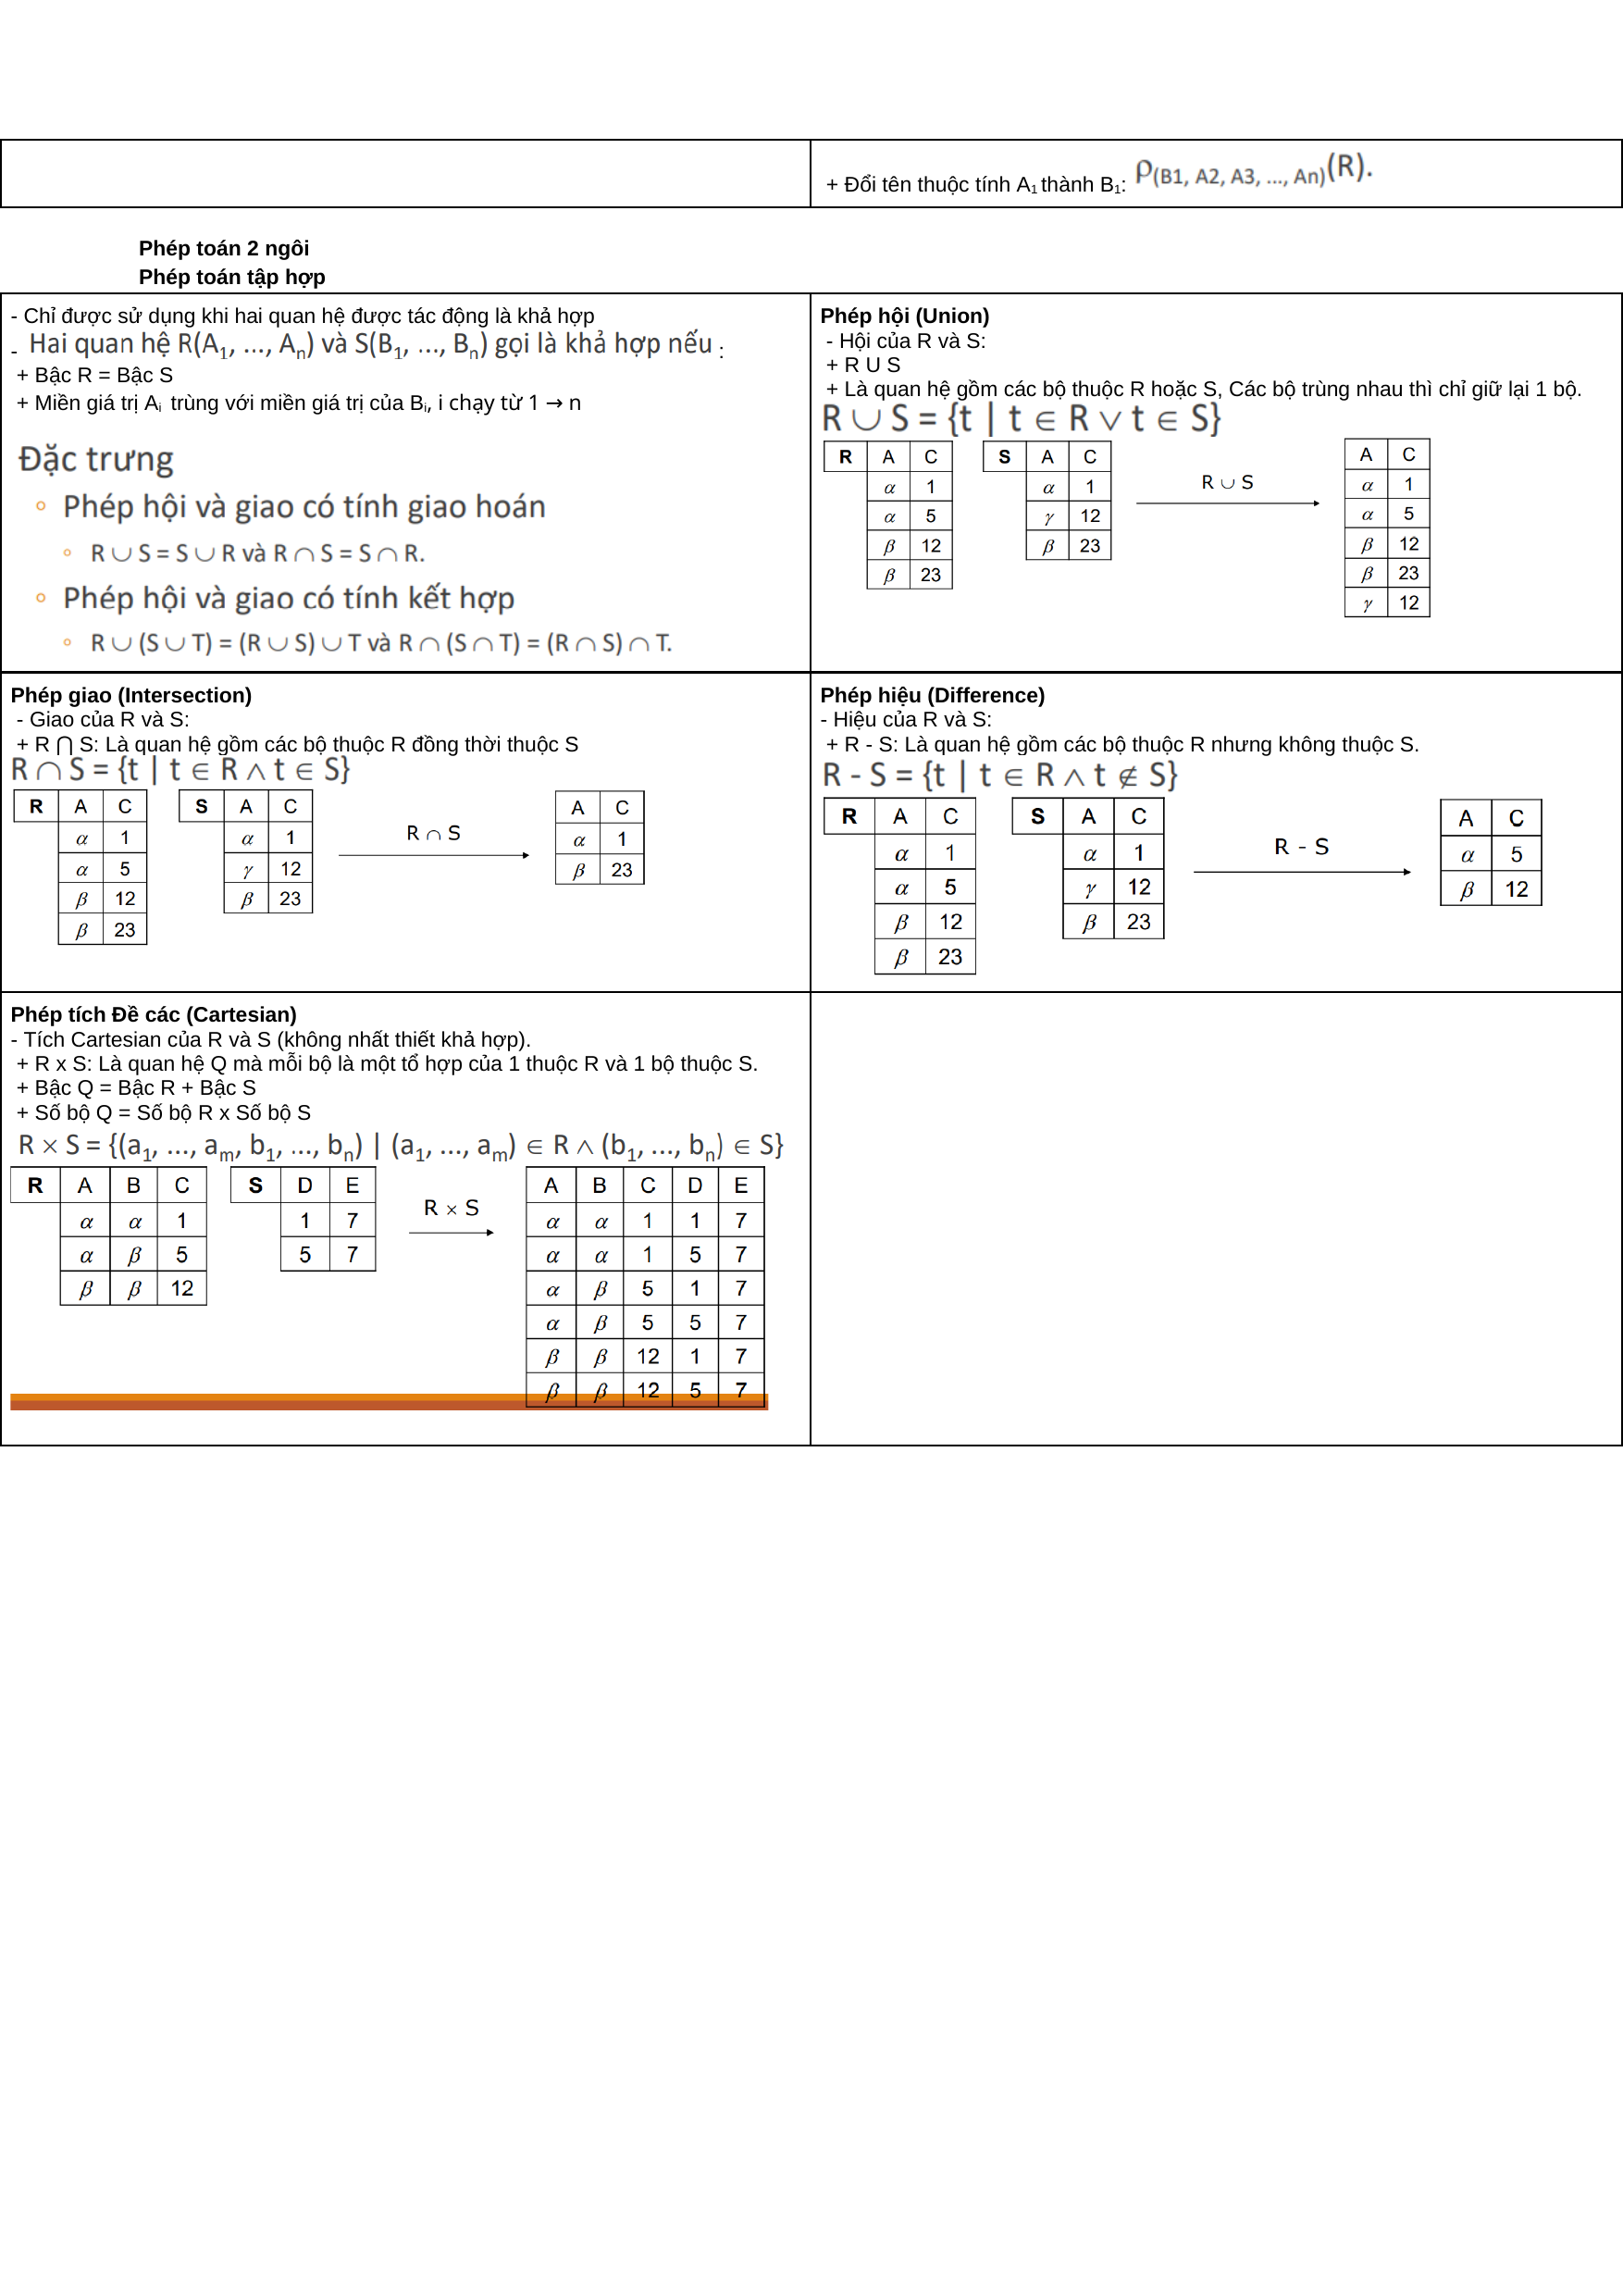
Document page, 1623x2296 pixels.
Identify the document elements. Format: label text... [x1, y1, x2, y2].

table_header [812, 141, 1621, 206]
table_header Phép hội (Union) - Hội của R và S: + R U S + Là quan hệ gồm các bộ thuộc R hoặc S, Các bộ trùng nhau thì chỉ giữ lại 1 bộ. [812, 294, 1621, 671]
picture [820, 401, 1439, 620]
table_cell Phép tích Đề các (Cartesian) - Tích Cartesian của R và S (không nhất thiết khả hợp). + R x S: Là quan hệ Q mà mỗi bộ là một tổ hợp của 1 thuộc R và 1 bộ thuộc S. + Bậc Q = Bậc R + Bậc S + Số bộ Q = Số bộ R x Số bộ S [2, 993, 810, 1445]
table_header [2, 141, 810, 206]
subtitle Phép toán 2 ngôi [139, 236, 1484, 261]
picture [1132, 150, 1379, 192]
table_header - Chỉ được sử dụng khi hai quan hệ được tác động là khả hợp - : + Bậc R = Bậc S + Miền giá trị Ai trùng với miền giá trị của Bi, i chạy từ 1 → n [2, 294, 810, 671]
table_cell Phép hiệu (Difference) - Hiệu của R và S: + R - S: Là quan hệ gồm các bộ thuộc R nhưng không thuộc S. [812, 674, 1621, 991]
table_cell [812, 993, 1621, 1445]
table_cell Phép giao (Intersection) - Giao của R và S: + R ⋂ S: Là quan hệ gồm các bộ thuộc R đồng thời thuộc S [2, 674, 810, 991]
subtitle Phép toán tập hợp [139, 265, 1484, 289]
picture [10, 441, 696, 662]
picture [820, 755, 1546, 982]
picture [10, 1124, 791, 1410]
picture [23, 328, 719, 359]
picture [10, 755, 648, 946]
